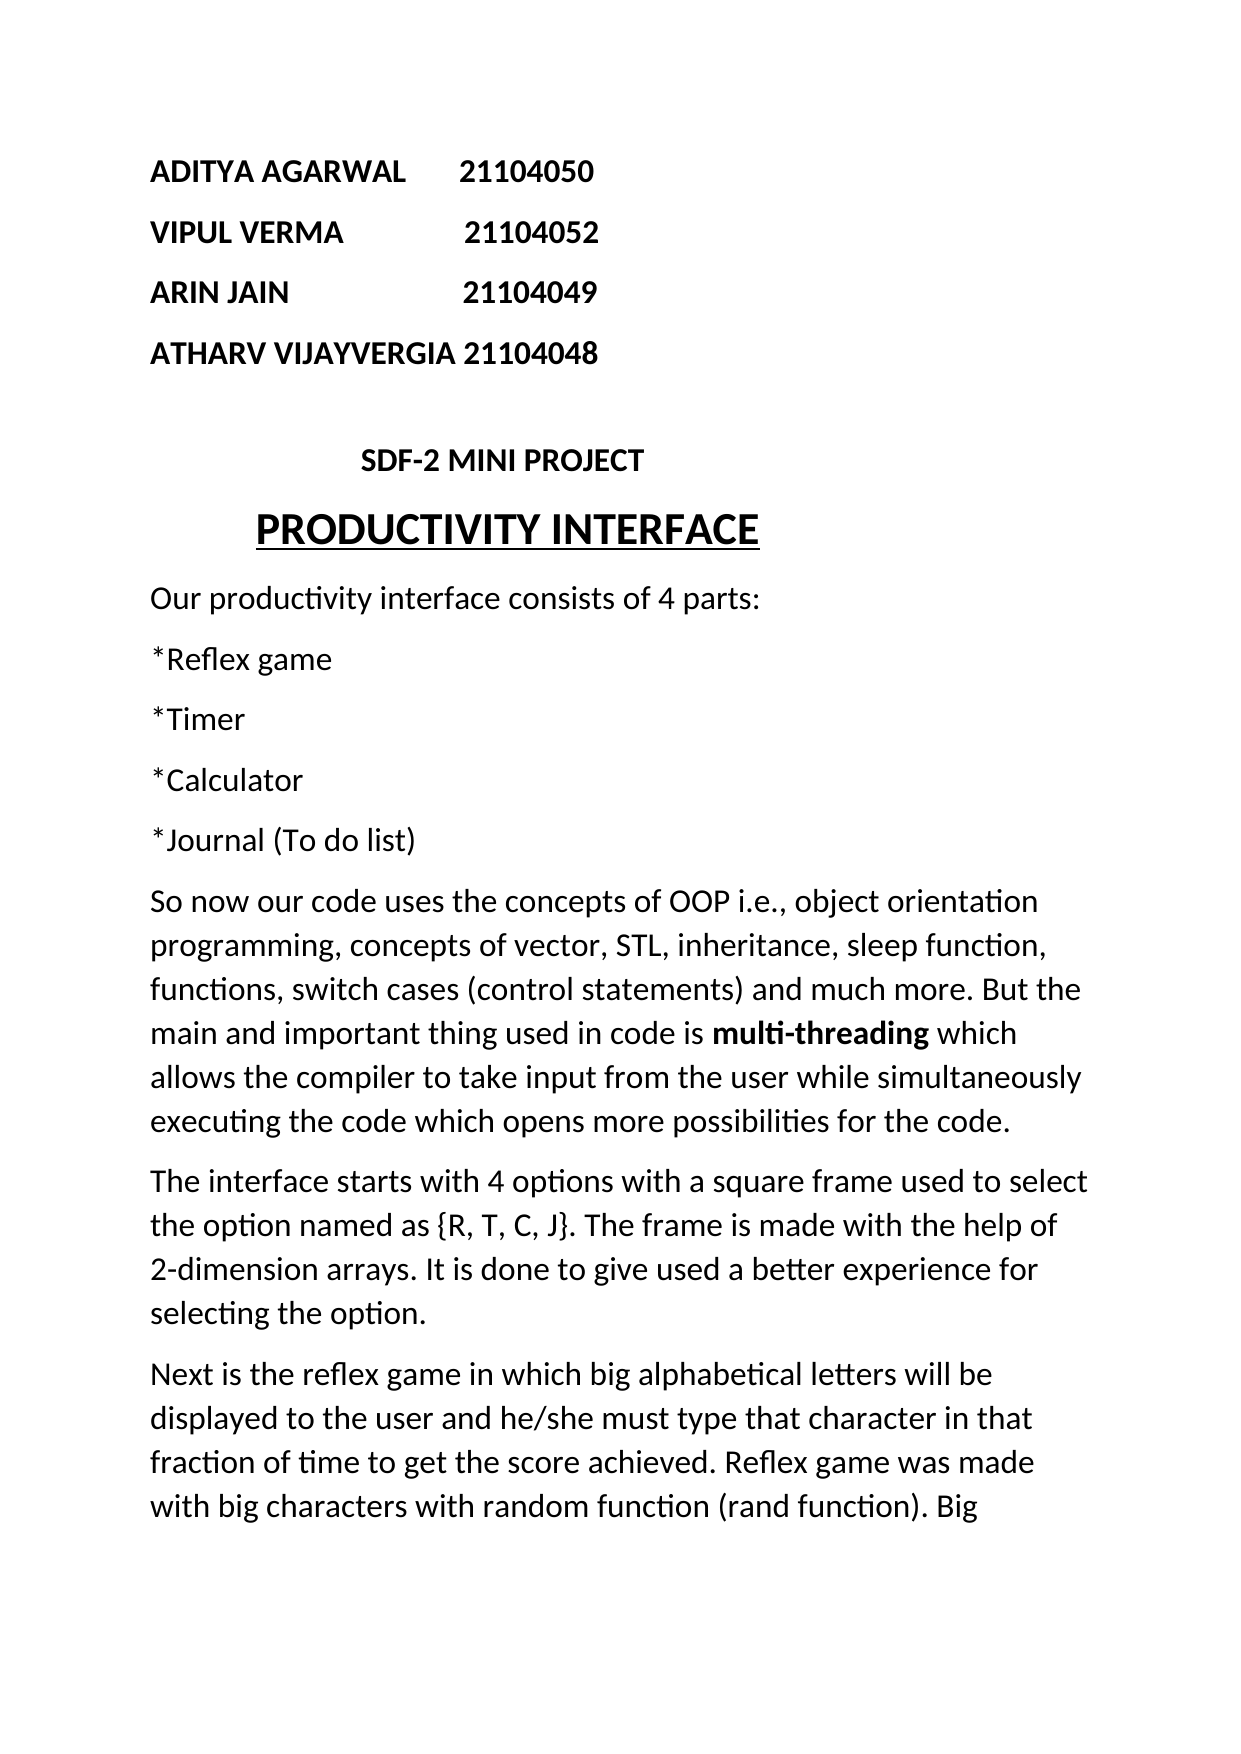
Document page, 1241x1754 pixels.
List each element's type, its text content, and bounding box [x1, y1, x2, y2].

text ARIN JAIN 21104049 [150, 271, 1090, 312]
text ATHARV VIJAYVERGIA 21104048 [150, 332, 1090, 373]
text VIPUL VERMA 21104052 [150, 211, 1090, 251]
text *Journal (To do list) [150, 819, 1090, 860]
text SDF-2 MINI PROJECT [150, 439, 1090, 480]
text The interface starts with 4 options with a square frame used to select the option named as {R, T, C, J}. The frame is made with the help of 2-dimension arrays. It is done to give used a better experience for selecting the option. [150, 1161, 1090, 1333]
text *Calculator [150, 759, 1090, 799]
text ADITYA AGARWAL 21104050 [150, 150, 1090, 191]
text *Reflex game [150, 638, 1090, 678]
text Our productivity interface consists of 4 parts: [150, 577, 1090, 618]
text *Timer [150, 698, 1090, 739]
text PRODUCTIVITY INTERFACE [150, 500, 1090, 556]
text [150, 1353, 1090, 1526]
text So now our code uses the concepts of OOP i.e., object orientation programming, concepts of vector, STL, inheritance, sleep function, functions, switch cases (control statements) and much more. But the main and important thing used in code is multi-threading which allows the compiler to take input from the user while simultaneously executing the code which opens more possibilities for the code. [150, 880, 1090, 1141]
